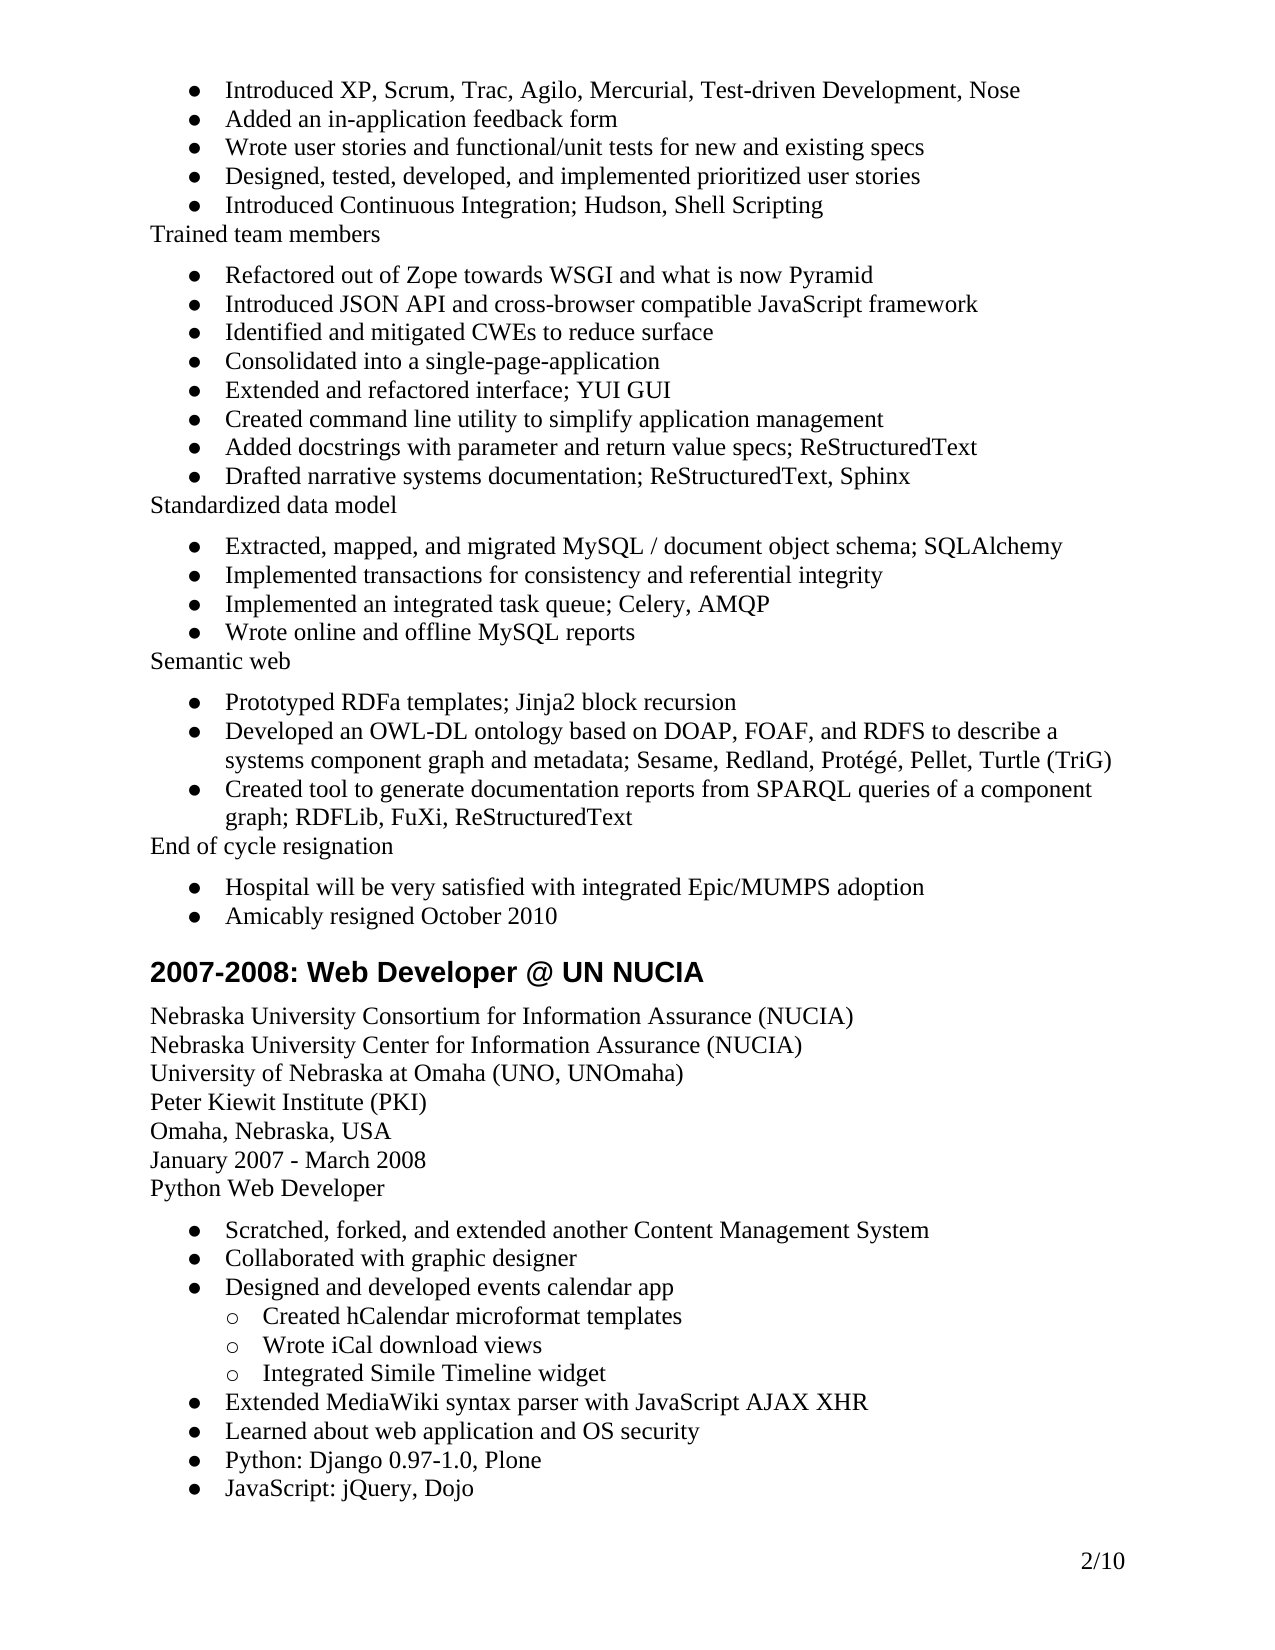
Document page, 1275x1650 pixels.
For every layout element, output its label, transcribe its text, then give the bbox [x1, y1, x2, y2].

list Consolidated into a single-page-application [187, 346, 1125, 375]
list JavaScript: jQuery, Dojo [187, 1473, 1125, 1502]
list Wrote iCal download views [225, 1330, 1125, 1358]
list Collaborated with graphic designer [187, 1243, 1125, 1272]
list Developed an OWL-DL ontology based on DOAP, FOAF, and RDFS to describe a systems component graph and metadata; Sesame, Redland, Protégé, Pellet, Turtle (TriG) [187, 716, 1125, 774]
text Peter Kiewit Institute (PKI) [150, 1087, 1125, 1116]
list Wrote user stories and functional/unit tests for new and existing specs [187, 132, 1125, 161]
list Introduced Continuous Integration; Hudson, Shell Scripting [187, 190, 1125, 219]
subtitle 2007-2008: Web Developer @ UN NUCIA [150, 955, 1125, 988]
list Scratched, forked, and extended another Content Management System [187, 1215, 1125, 1243]
list Learned about web application and OS security [187, 1416, 1125, 1445]
list Created tool to generate documentation reports from SPARQL queries of a component graph; RDFLib, FuXi, ReStructuredText [187, 774, 1125, 831]
text Standardized data model [150, 490, 1125, 519]
text Semantic web [150, 646, 1125, 675]
text Omaha, Nebraska, USA [150, 1116, 1125, 1145]
list Prototyped RDFa templates; Jinja2 block recursion [187, 687, 1125, 716]
list Python: Django 0.97-1.0, Plone [187, 1445, 1125, 1473]
list Added an in-application feedback form [187, 104, 1125, 132]
list Extracted, mapped, and migrated MySQL / document object schema; SQLAlchemy [187, 531, 1125, 560]
list Identified and mitigated CWEs to reduce surface [187, 317, 1125, 346]
list Introduced JSON API and cross-browser compatible JavaScript framework [187, 289, 1125, 317]
text January 2007 - March 2008 [150, 1145, 1125, 1173]
text Nebraska University Center for Information Assurance (NUCIA) [150, 1030, 1125, 1058]
list Created hCalendar microformat templates [225, 1301, 1125, 1330]
list Refactored out of Zope towards WSGI and what is now Pyramid [187, 260, 1125, 289]
list Implemented an integrated task queue; Celery, AMQP [187, 589, 1125, 617]
text Trained team members [150, 219, 1125, 247]
list Added docstrings with parameter and return value specs; ReStructuredText [187, 432, 1125, 461]
list Designed and developed events calendar app [187, 1272, 1125, 1301]
list Drafted narrative systems documentation; ReStructuredText, Sphinx [187, 461, 1125, 490]
text End of cycle resignation [150, 831, 1125, 860]
list Hospital will be very satisfied with integrated Epic/MUMPS adoption [187, 872, 1125, 901]
list Created command line utility to simplify application management [187, 404, 1125, 432]
text Python Web Developer [150, 1173, 1125, 1202]
list Introduced XP, Scrum, Trac, Agilo, Mercurial, Test-driven Development, Nose [187, 75, 1125, 104]
list Integrated Simile Timeline widget [225, 1358, 1125, 1387]
list Implemented transactions for consistency and referential integrity [187, 560, 1125, 589]
list Wrote online and offline MySQL reports [187, 617, 1125, 646]
list Designed, tested, developed, and implemented prioritized user stories [187, 161, 1125, 190]
text Nebraska University Consortium for Information Assurance (NUCIA) [150, 1001, 1125, 1030]
list Extended and refactored interface; YUI GUI [187, 375, 1125, 404]
list Extended MediaWiki syntax parser with JavaScript AJAX XHR [187, 1387, 1125, 1416]
text University of Nebraska at Omaha (UNO, UNOmaha) [150, 1058, 1125, 1087]
list Amicably resigned October 2010 [187, 901, 1125, 930]
